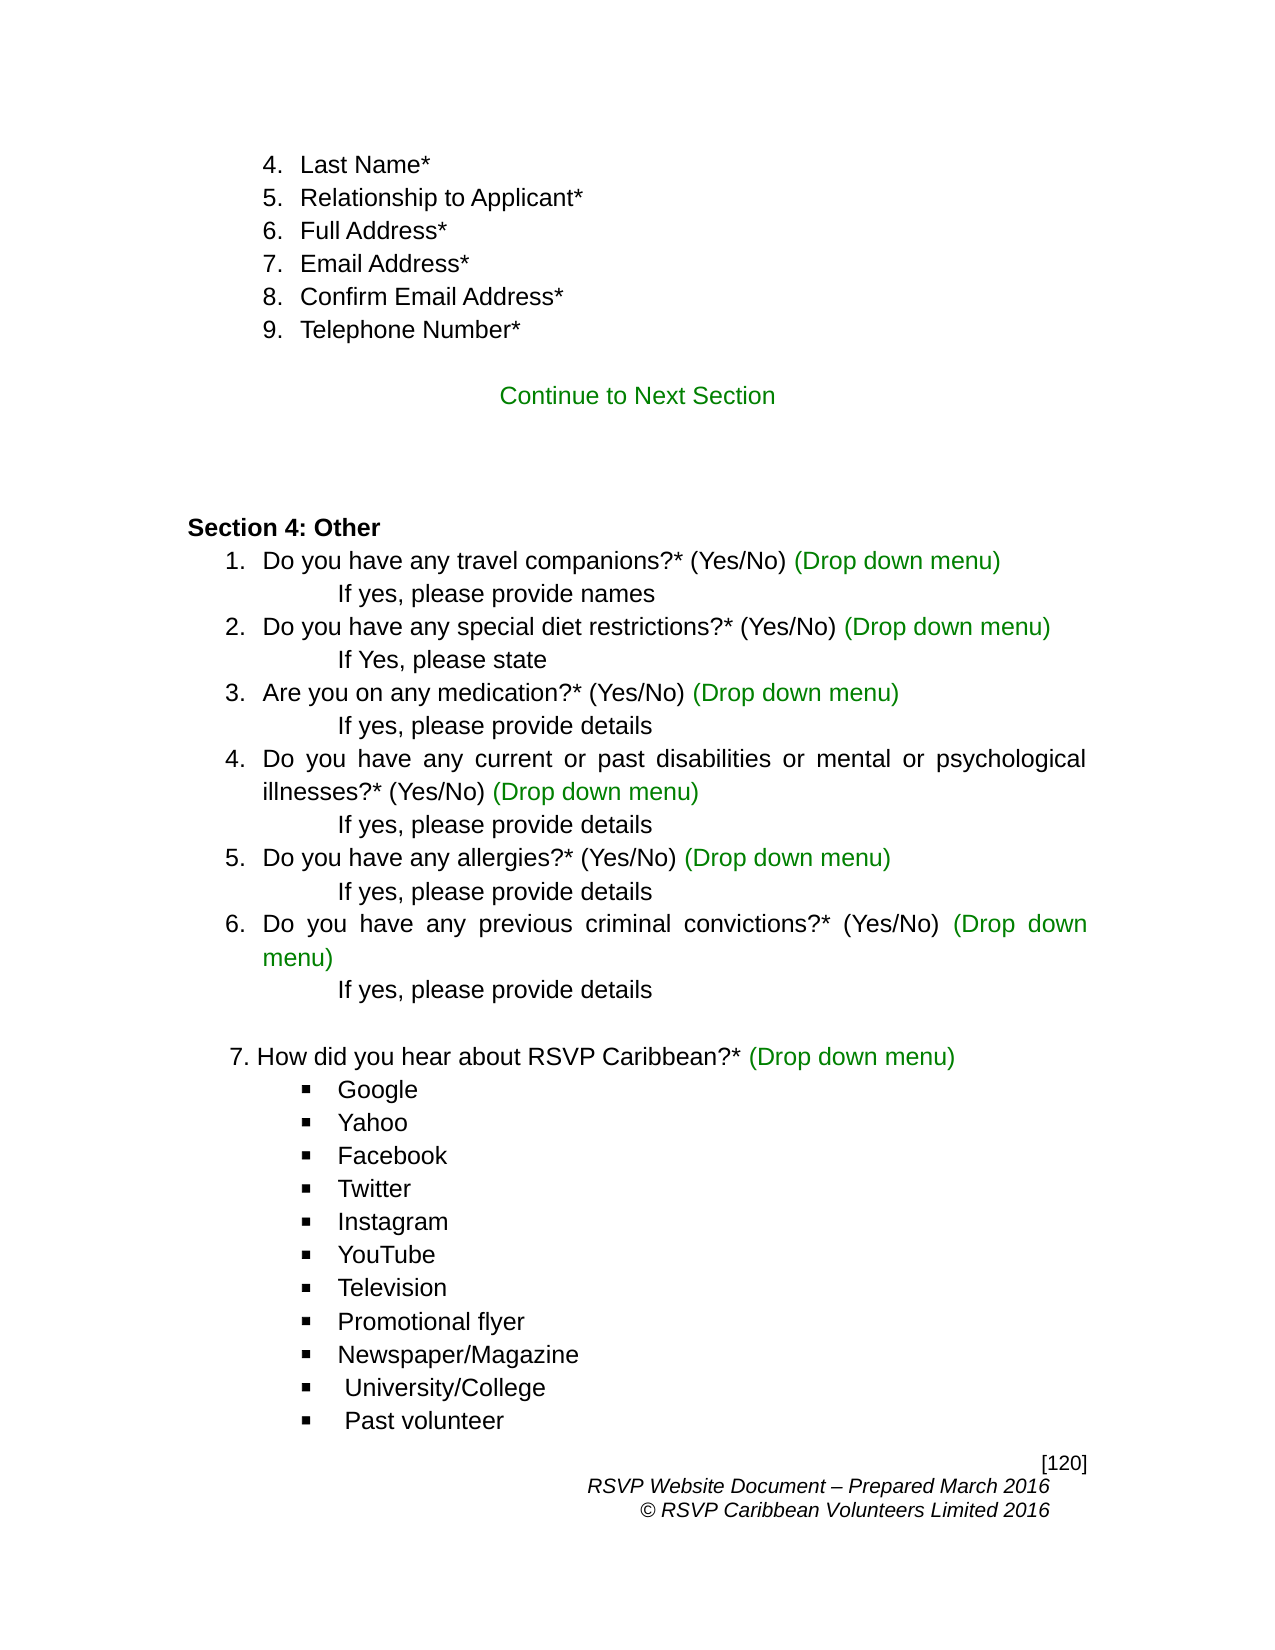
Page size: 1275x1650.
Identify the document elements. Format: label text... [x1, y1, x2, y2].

list Email Address* [262, 249, 1087, 278]
text 7. How did you hear about RSVP Caribbean?* (Drop down menu) [187, 1042, 1087, 1070]
text If yes, please provide details [262, 876, 1087, 905]
list Newspaper/Magazine [300, 1339, 1087, 1368]
text If yes, please provide details [262, 810, 1087, 839]
text If yes, please provide names [262, 579, 1087, 608]
list Are you on any medication?* (Yes/No) (Drop down menu) [225, 678, 1087, 707]
list Past volunteer [300, 1406, 1087, 1435]
text Section 4: Other [187, 513, 1087, 542]
text If yes, please provide details [262, 711, 1087, 740]
list Google [300, 1074, 1087, 1103]
list Yahoo [300, 1108, 1087, 1137]
text Continue to Next Section [187, 381, 1087, 410]
list Do you have any allergies?* (Yes/No) (Drop down menu) [225, 843, 1087, 872]
list Full Address* [262, 216, 1087, 245]
list Last Name* [262, 150, 1087, 179]
text If Yes, please state [262, 645, 1087, 674]
list Telephone Number* [262, 315, 1087, 344]
text If yes, please provide details [262, 976, 1087, 1004]
list Do you have any current or past disabilities or mental or psychological illnesses?* (Yes/No) (Drop down menu) [225, 744, 1087, 806]
list Television [300, 1273, 1087, 1302]
list YouTube [300, 1240, 1087, 1269]
list Twitter [300, 1174, 1087, 1203]
list Do you have any special diet restrictions?* (Yes/No) (Drop down menu) [225, 612, 1087, 641]
list Confirm Email Address* [262, 282, 1087, 311]
list Relationship to Applicant* [262, 183, 1087, 212]
list Do you have any previous criminal convictions?* (Yes/No) (Drop down menu) [225, 909, 1087, 971]
list Facebook [300, 1141, 1087, 1170]
list Do you have any travel companions?* (Yes/No) (Drop down menu) [225, 546, 1087, 575]
list Instagram [300, 1207, 1087, 1236]
list Promotional flyer [300, 1306, 1087, 1335]
list University/College [300, 1373, 1087, 1402]
